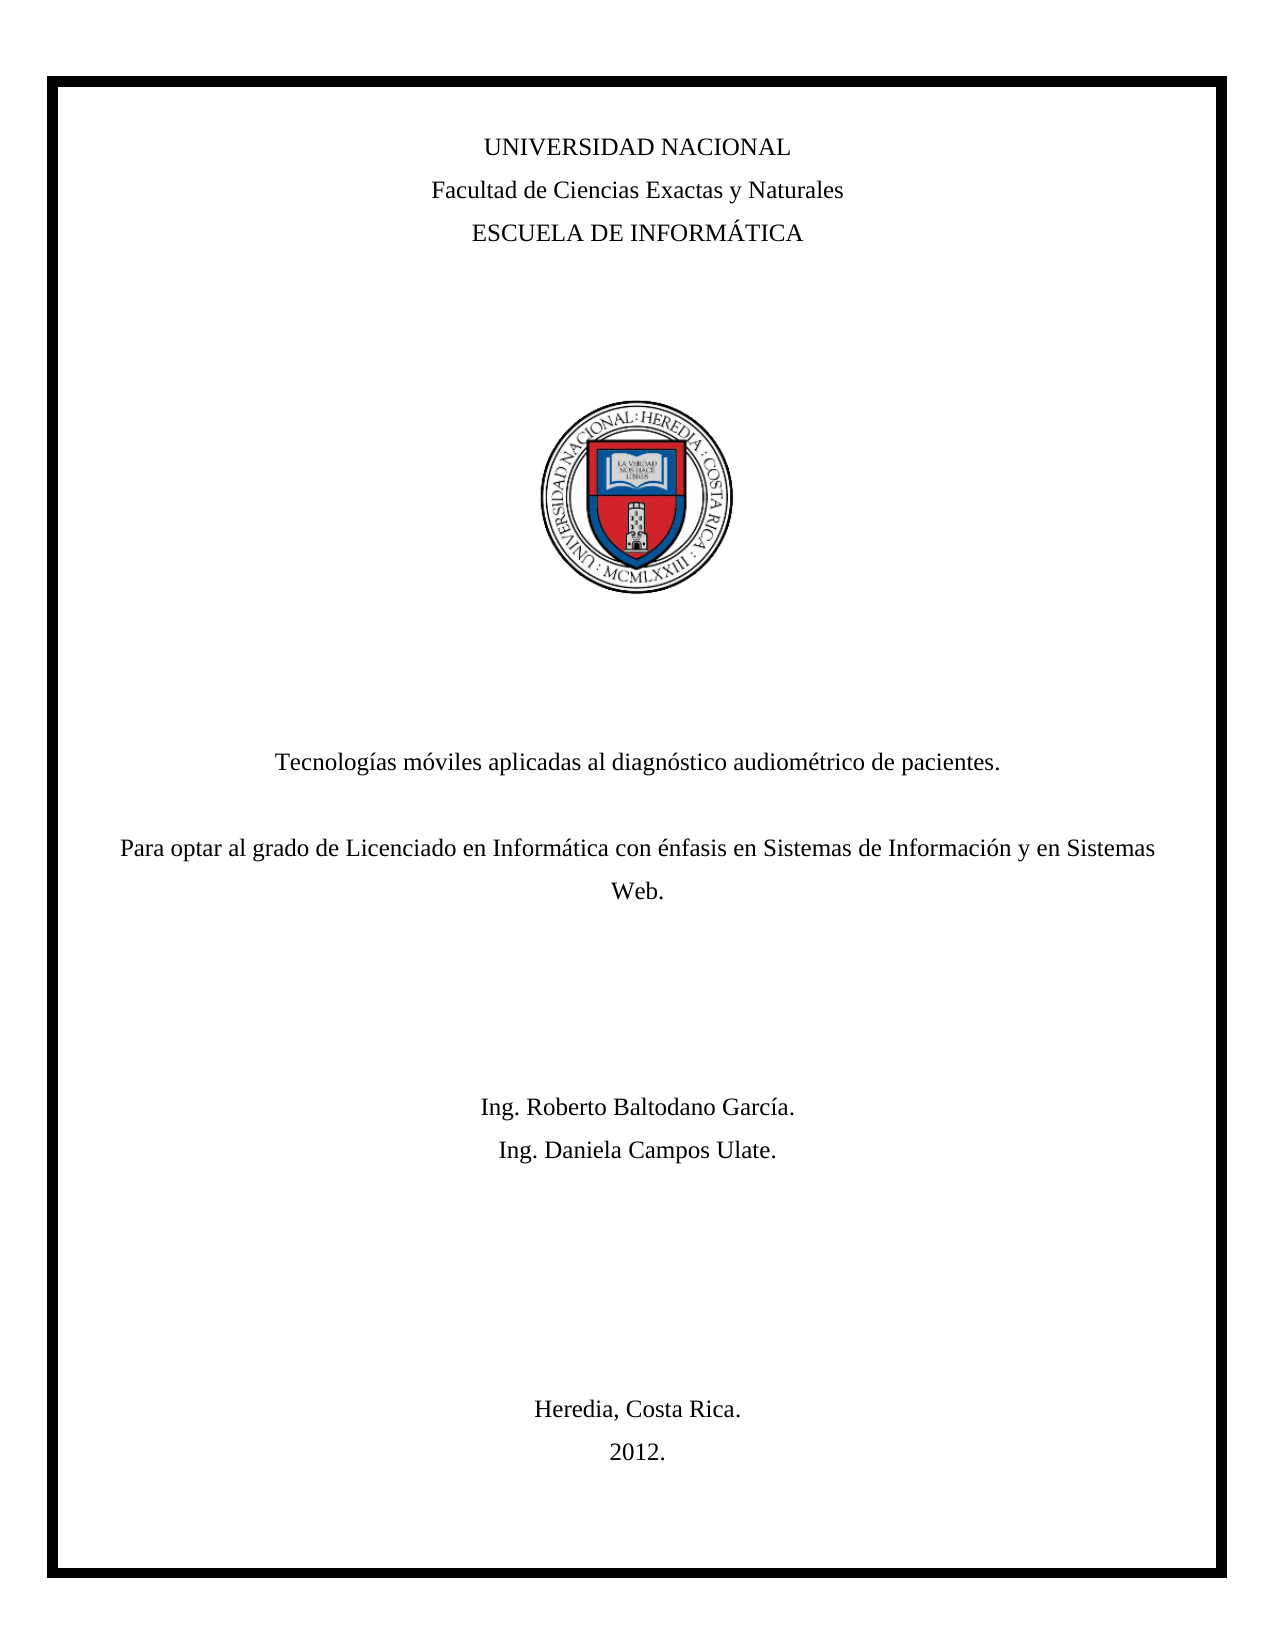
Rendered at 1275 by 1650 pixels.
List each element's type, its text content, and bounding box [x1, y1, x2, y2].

text Ing. Roberto Baltodano García. [103, 1092, 1172, 1121]
text . [103, 1394, 1172, 1423]
text 2012. [103, 1437, 1172, 1466]
picture [531, 390, 744, 604]
text Para optar al grado de Licenciado en Informática con énfasis en Sistemas de Información y en Sistemas Web. [103, 833, 1172, 905]
text Ing. Daniela Campos Ulate. [103, 1135, 1172, 1164]
